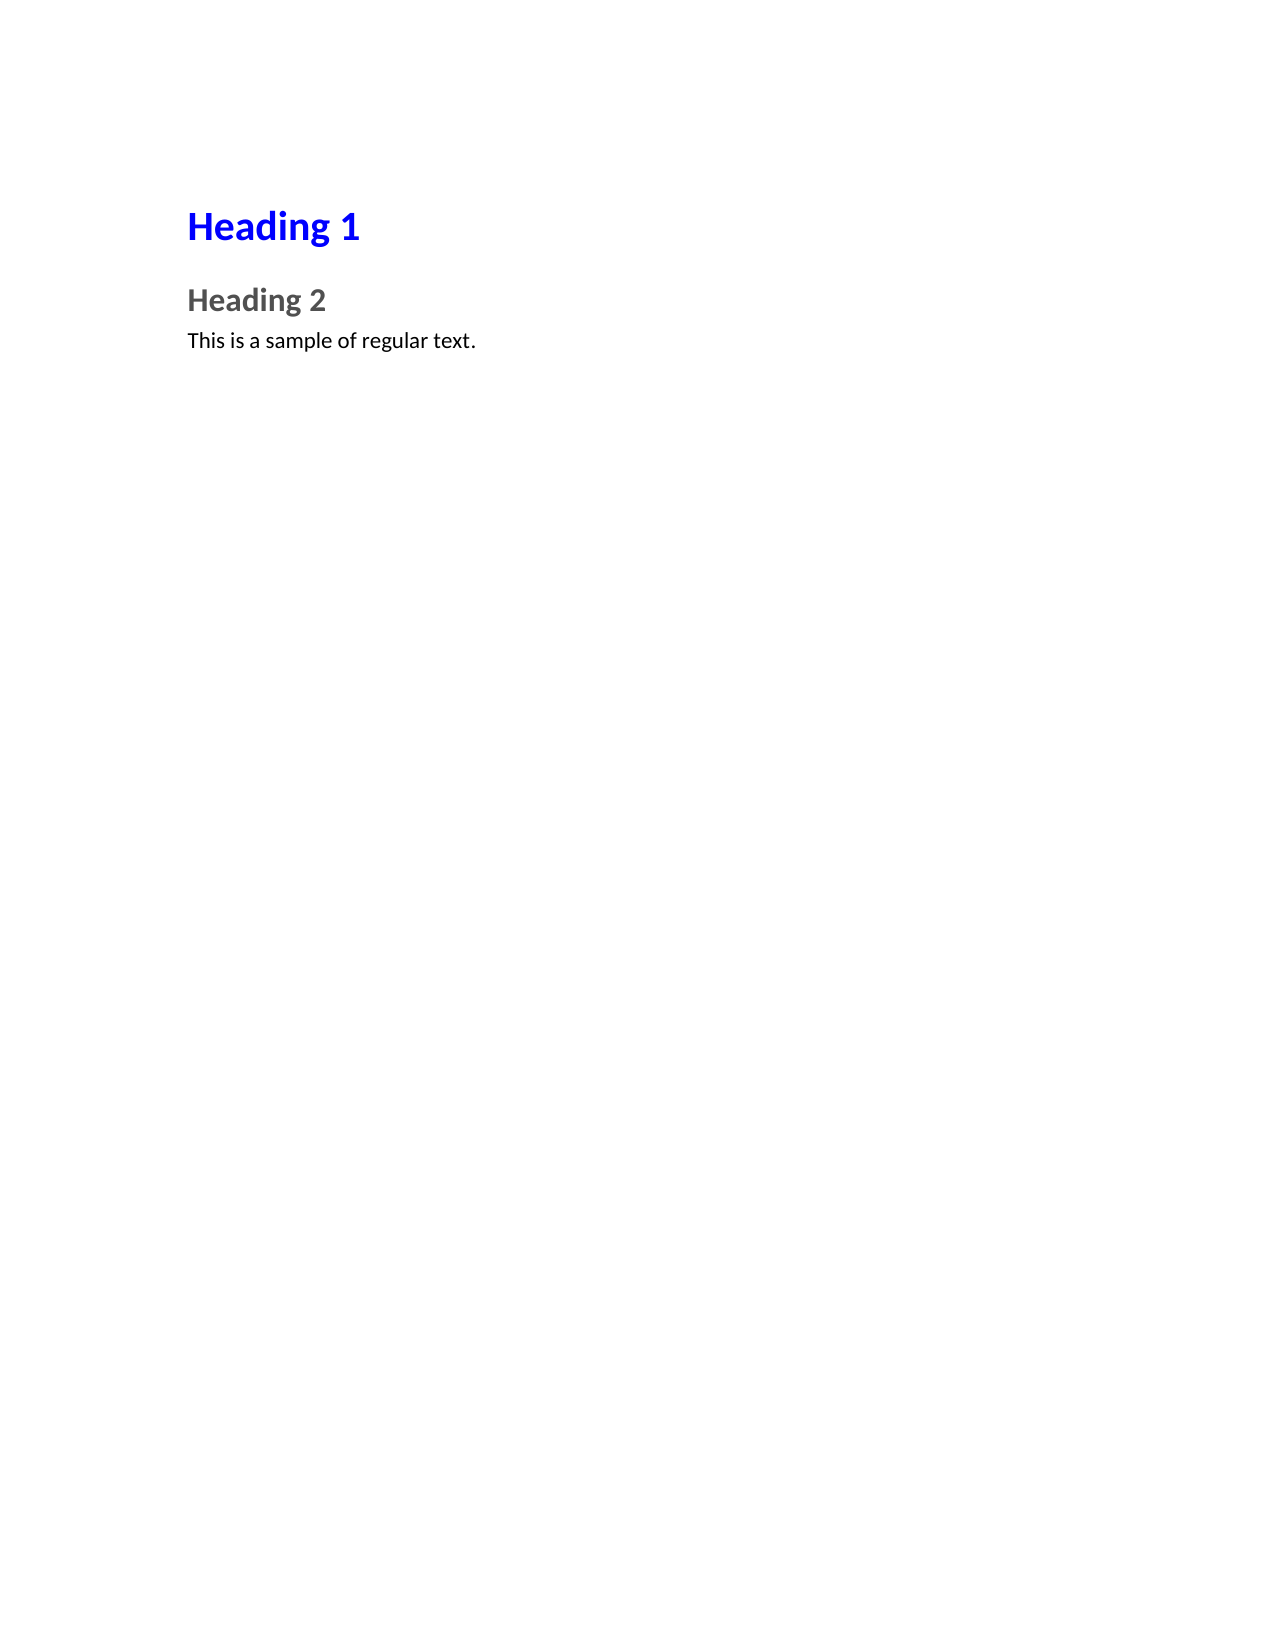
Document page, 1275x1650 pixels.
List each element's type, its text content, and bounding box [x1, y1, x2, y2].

subtitle Heading 2 [187, 279, 1087, 320]
text This is a sample of regular text. [187, 326, 1087, 354]
subtitle Heading 1 [187, 200, 1087, 251]
